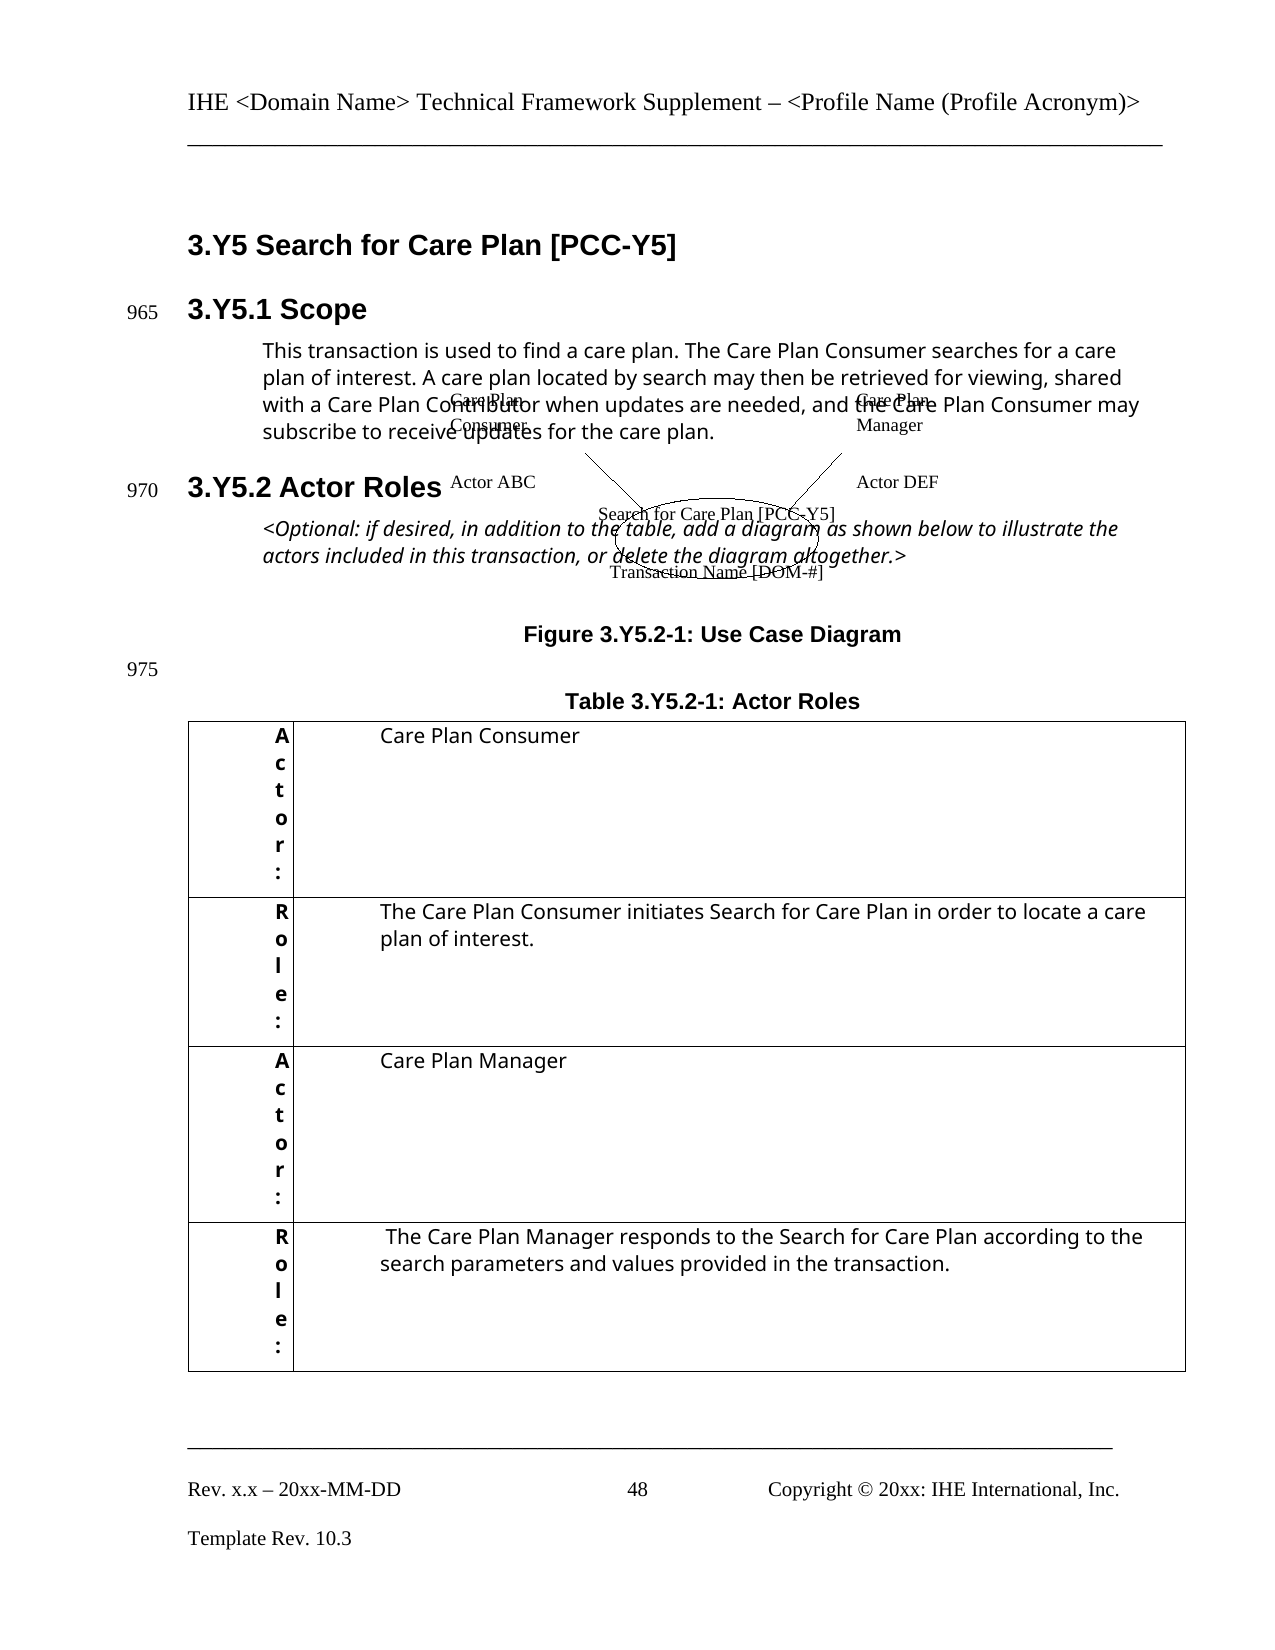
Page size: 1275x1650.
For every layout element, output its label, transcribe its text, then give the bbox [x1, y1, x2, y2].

subtitle 3.Y5.2 Actor Roles [187, 470, 1162, 503]
table_cell The Care Plan Consumer initiates Search for Care Plan in order to locate a care plan of interest. [294, 898, 1185, 1046]
table_cell Actor: [189, 1047, 293, 1222]
title Table 3.Y5.2-1: Actor Roles [262, 688, 1162, 715]
subtitle 3.Y5 Search for Care Plan [PCC-Y5] [187, 228, 1162, 262]
table_cell Role: [189, 1223, 293, 1371]
table_cell The Care Plan Manager responds to the Search for Care Plan according to the search parameters and values provided in the transaction. [294, 1223, 1185, 1371]
text <Optional: if desired, in addition to the table, add a diagram as shown below to illustrate the actors included in this transaction, or delete the diagram altogether.> [262, 515, 1162, 569]
table_cell Care Plan Manager [294, 1047, 1185, 1222]
table_header Actor: [189, 722, 293, 897]
table_cell Role: [189, 898, 293, 1046]
text This transaction is used to find a care plan. The Care Plan Consumer searches for a care plan of interest. A care plan located by search may then be retrieved for viewing, shared with a Care Plan Contributor when updates are needed, and the Care Plan Consumer may subscribe to receive updates for the care plan. [262, 337, 1162, 445]
table_header Care Plan Consumer [294, 722, 1185, 897]
title Figure 3.Y5.2-1: Use Case Diagram [262, 621, 1162, 648]
subtitle 3.Y5.1 Scope [187, 292, 1162, 325]
